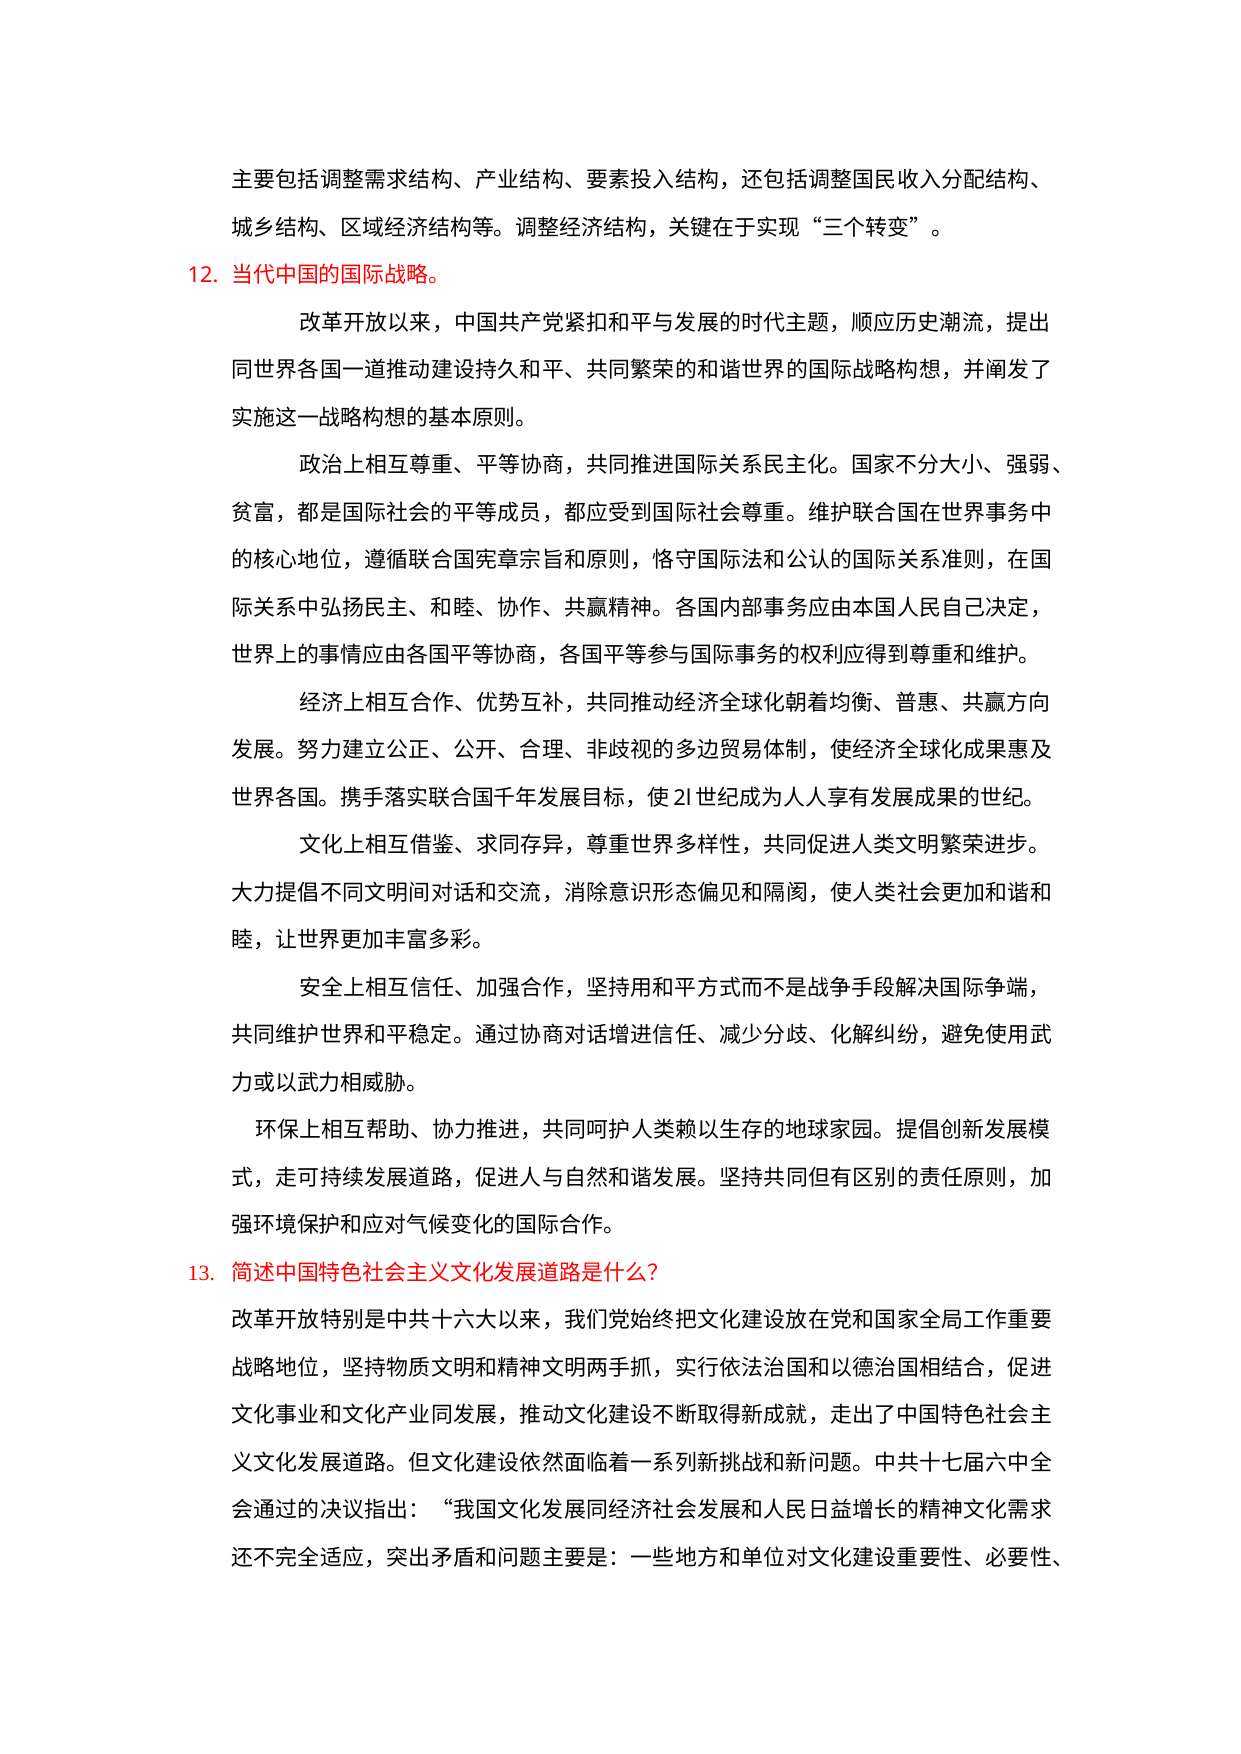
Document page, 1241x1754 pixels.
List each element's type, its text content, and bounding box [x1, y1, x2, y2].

list 经济上相互合作、优势互补，共同推动经济全球化朝着均衡、普惠、共赢方向发展。努力建立公正、公开、合理、非歧视的多边贸易体制，使经济全球化成果惠及世界各国。携手落实联合国千年发展目标，使2l世纪成为人人享有发展成果的世纪。 [231, 684, 1053, 811]
list 政治上相互尊重、平等协商，共同推进国际关系民主化。国家不分大小、强弱、贫富，都是国际社会的平等成员，都应受到国际社会尊重。维护联合国在世界事务中的核心地位，遵循联合国宪章宗旨和原则，恪守国际法和公认的国际关系准则，在国际关系中弘扬民主、和睦、协作、共赢精神。各国内部事务应由本国人民自己决定，世界上的事情应由各国平等协商，各国平等参与国际事务的权利应得到尊重和维护。 [231, 447, 1053, 669]
list 文化上相互借鉴、求同存异，尊重世界多样性，共同促进人类文明繁荣进步。大力提倡不同文明间对话和交流，消除意识形态偏见和隔阂，使人类社会更加和谐和睦，让世界更加丰富多彩。 [231, 827, 1053, 954]
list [231, 162, 1053, 241]
list 安全上相互信任、加强合作，坚持用和平方式而不是战争手段解决国际争端，共同维护世界和平稳定。通过协商对话增进信任、减少分歧、化解纠纷，避免使用武力或以武力相威胁。 [231, 970, 1053, 1096]
list 环保上相互帮助、协力推进，共同呵护人类赖以生存的地球家园。提倡创新发展模式，走可持续发展道路，促进人与自然和谐发展。坚持共同但有区别的责任原则，加强环境保护和应对气候变化的国际合作。 [231, 1112, 1053, 1239]
list 改革开放以来，中国共产党紧扣和平与发展的时代主题，顺应历史潮流，提出同世界各国一道推动建设持久和平、共同繁荣的和谐世界的国际战略构想，并阐发了实施这一战略构想的基本原则。 [231, 304, 1053, 431]
list 简述中国特色社会主义文化发展道路是什么？ [187, 1255, 1053, 1286]
list 当代中国的国际战略。 [187, 257, 1053, 289]
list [231, 1302, 1053, 1571]
